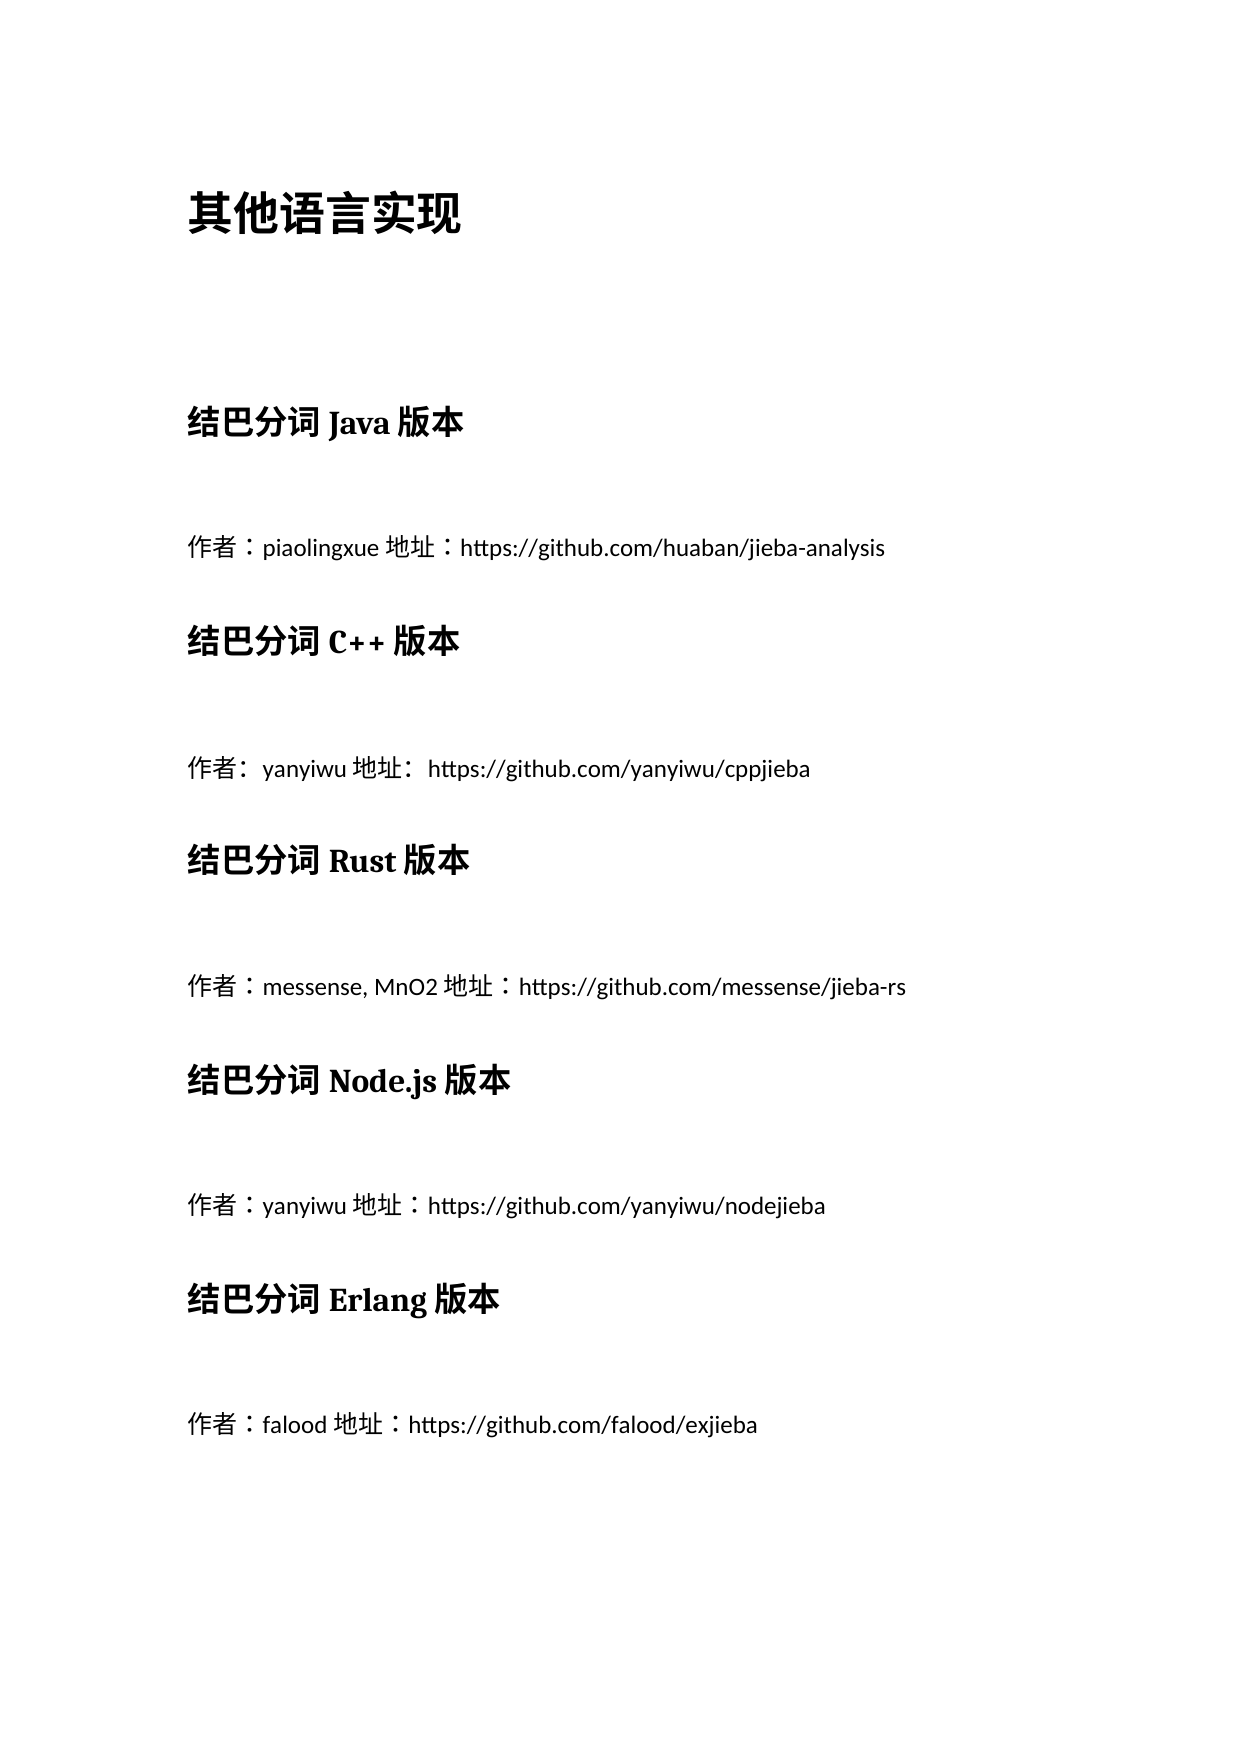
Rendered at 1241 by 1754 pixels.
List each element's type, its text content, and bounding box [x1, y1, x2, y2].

text 作者：yanyiwu 地址：https://github.com/yanyiwu/cppjieba [187, 734, 1053, 799]
subtitle 结巴分词 Node.js 版本 [187, 1045, 1053, 1110]
text 作者：falood 地址：https://github.com/falood/exjieba [187, 1392, 1053, 1457]
text 作者：yanyiwu 地址：https://github.com/yanyiwu/nodejieba [187, 1172, 1053, 1237]
subtitle 结巴分词 C++ 版本 [187, 607, 1053, 672]
text 作者：messense, MnO2 地址：https://github.com/messense/jieba-rs [187, 953, 1053, 1018]
subtitle 结巴分词 Erlang 版本 [187, 1264, 1053, 1329]
subtitle 结巴分词 Java 版本 [187, 387, 1053, 452]
text 作者：piaolingxue 地址：https://github.com/huaban/jieba-analysis [187, 514, 1053, 579]
subtitle 其他语言实现 [187, 162, 1053, 259]
subtitle 结巴分词 Rust 版本 [187, 826, 1053, 891]
